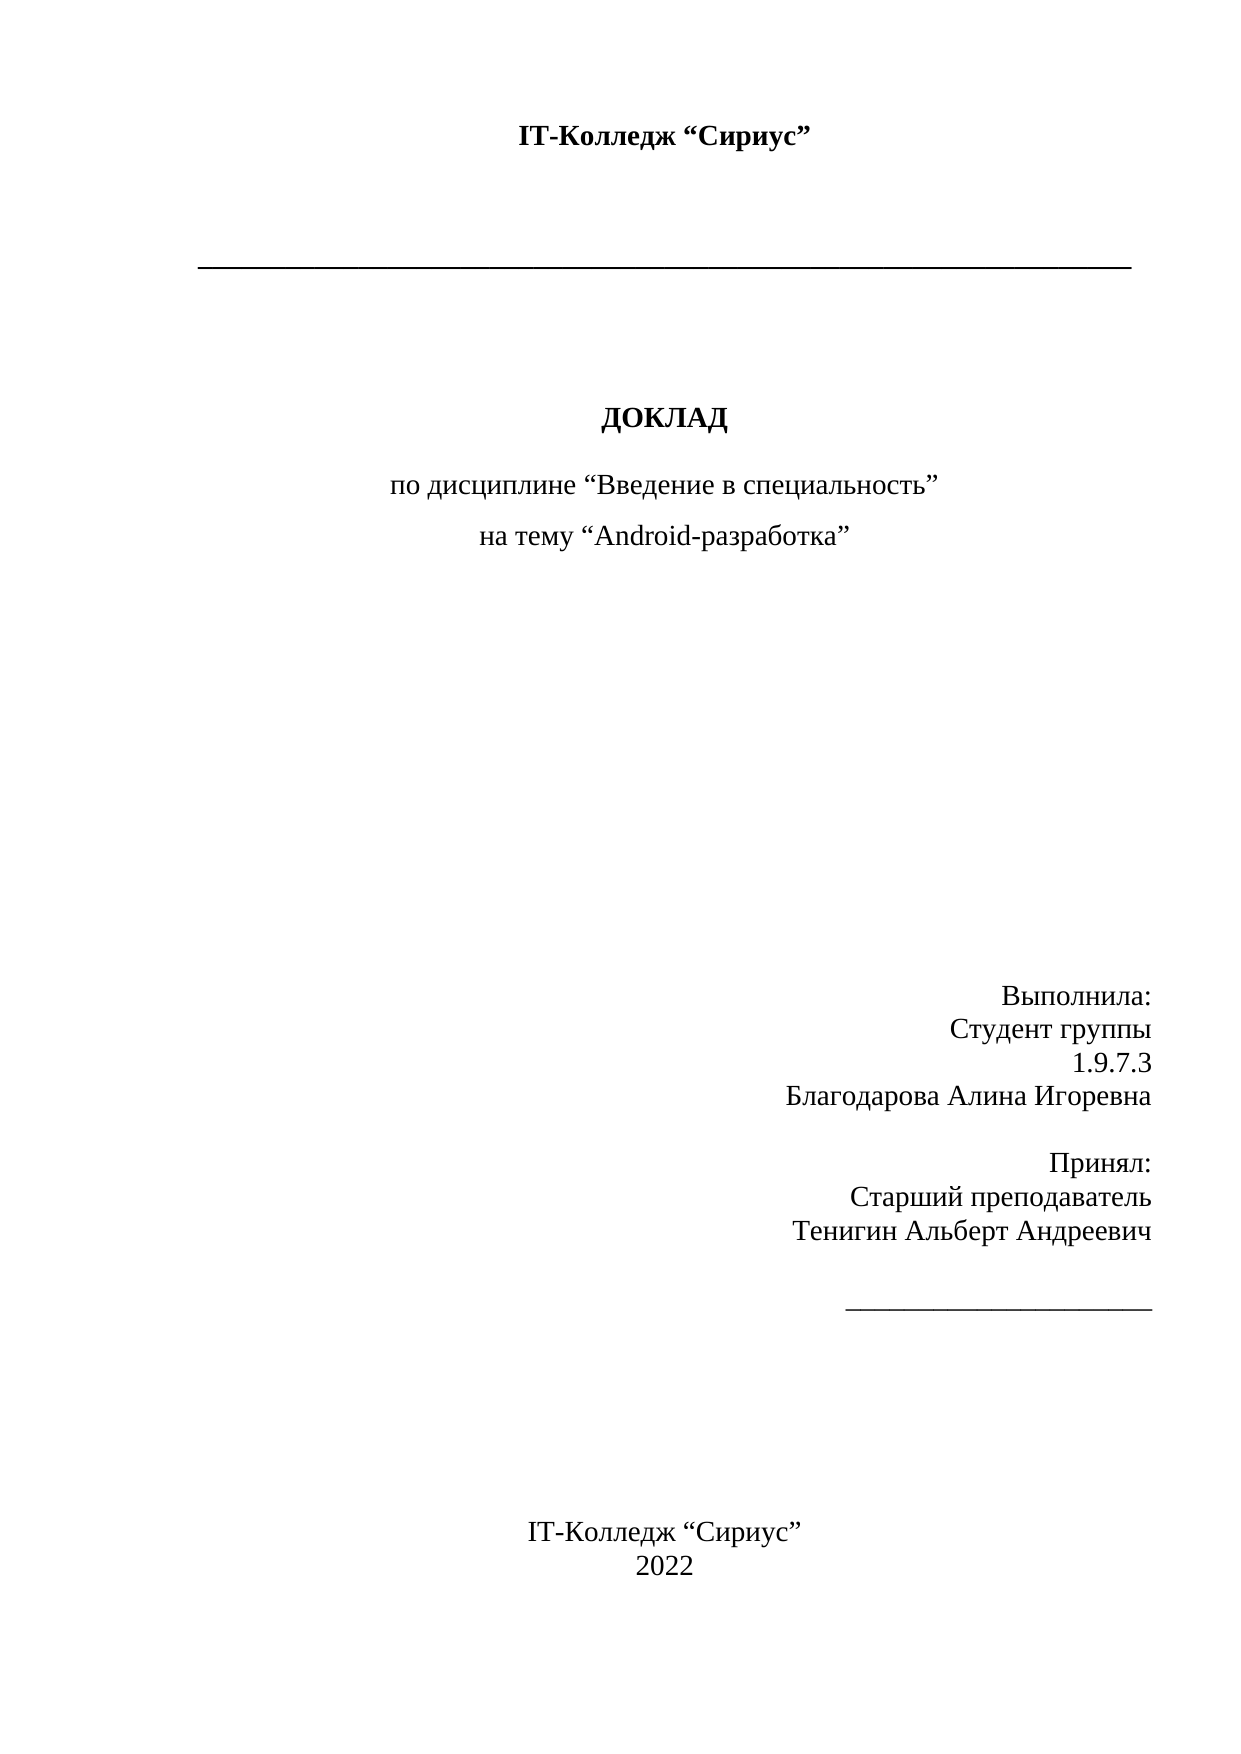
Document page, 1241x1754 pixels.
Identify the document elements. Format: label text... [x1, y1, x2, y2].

text Старший преподаватель Тенигин Альберт Андреевич [177, 1179, 1152, 1246]
text IT-Колледж “Сириус” [177, 118, 1152, 152]
text 1.9.7.3 [177, 1045, 1152, 1078]
text IT-Колледж “Сириус” 2022 [177, 1313, 1152, 1582]
text _____________________ [177, 1280, 1152, 1313]
text Благодарова Алина Игоревна [177, 1078, 1152, 1112]
text по дисциплине “Введение в специальность” [177, 467, 1152, 501]
text на тему “Android-разработка” [177, 518, 1152, 551]
text Принял: [177, 1146, 1152, 1179]
text ДОКЛАД [177, 333, 1152, 434]
text Выполнила: Студент группы [177, 978, 1152, 1045]
text ________________________________________________________________ [177, 238, 1152, 333]
